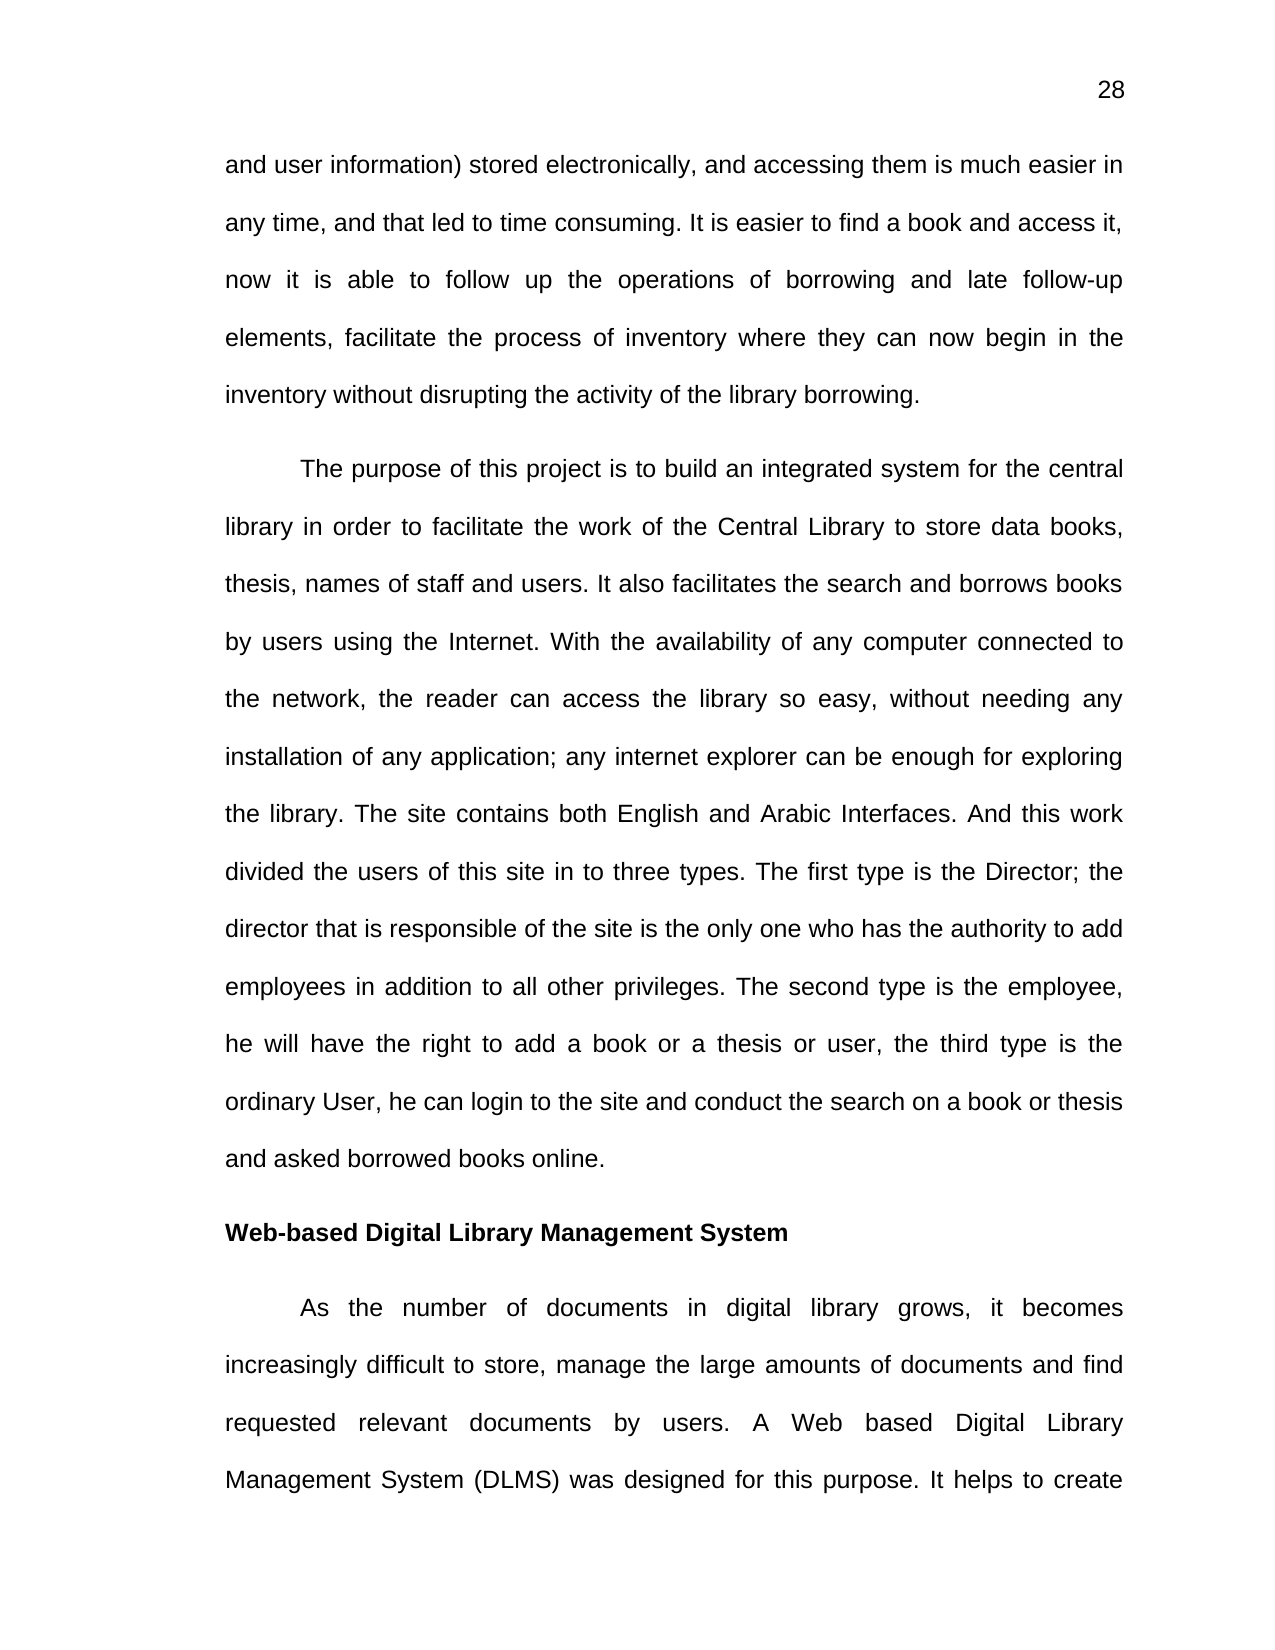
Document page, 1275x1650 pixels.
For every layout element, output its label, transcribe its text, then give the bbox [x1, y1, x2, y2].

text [225, 150, 1125, 409]
text Web-based Digital Library Management System [225, 1218, 1125, 1247]
text The purpose of this project is to build an integrated system for the central library in order to facilitate the work of the Central Library to store data books, thesis, names of staff and users. It also facilitates the search and borrows books by users using the Internet. With the availability of any computer connected to the network, the reader can access the library so easy, without needing any installation of any application; any internet explorer can be enough for exploring the library. The site contains both English and Arabic Interfaces. And this work divided the users of this site in to three types. The first type is the Director; the director that is responsible of the site is the only one who has the authority to add employees in addition to all other privileges. The second type is the employee, he will have the right to add a book or a thesis or user, the third type is the ordinary User, he can login to the site and conduct the search on a book or thesis and asked borrowed books online. [225, 454, 1125, 1173]
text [225, 1292, 1125, 1494]
